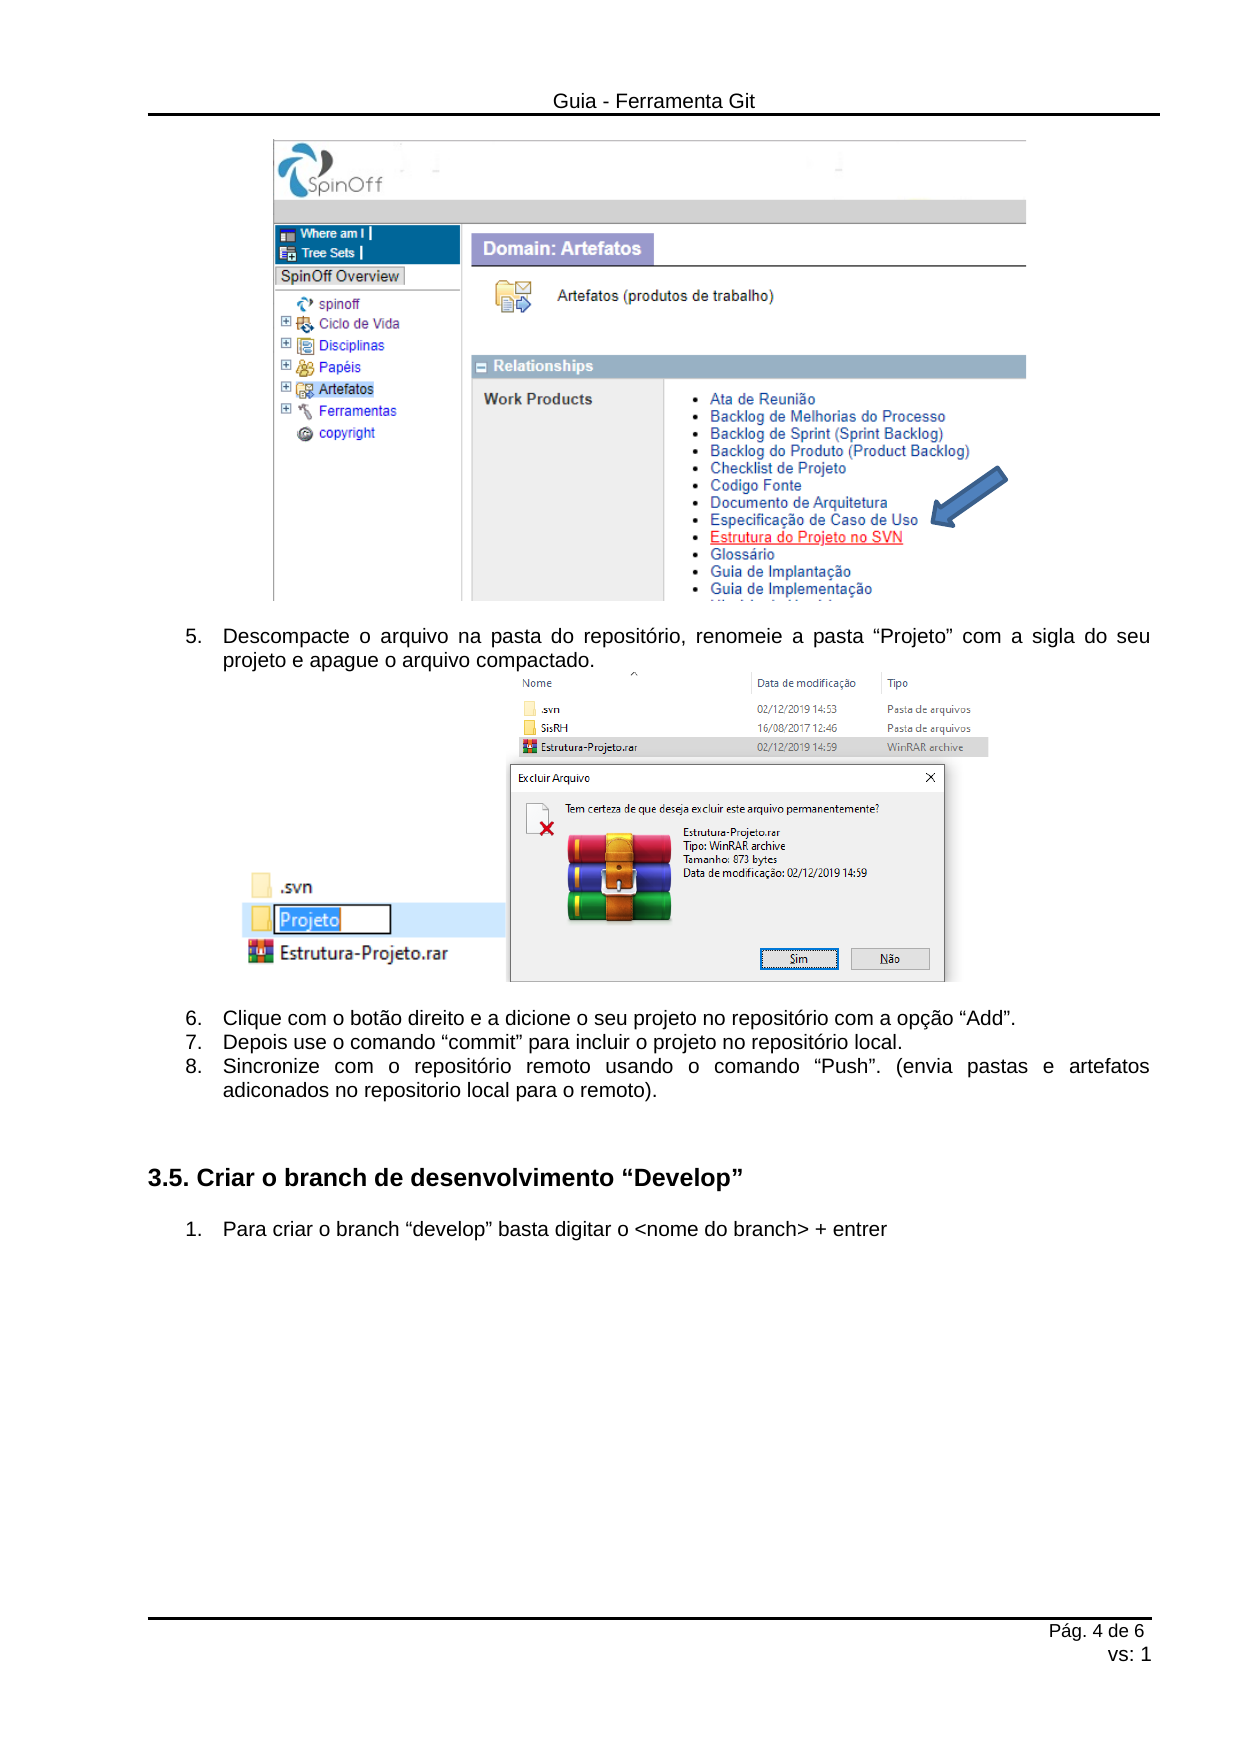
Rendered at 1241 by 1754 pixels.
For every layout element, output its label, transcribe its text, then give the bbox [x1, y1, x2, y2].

list Para criar o branch “develop” basta digitar o <nome do branch> + entrer [185, 1217, 1152, 1241]
picture [222, 672, 989, 982]
list Descompacte o arquivo na pasta do repositório, renomeie a pasta “Projeto” com a sigla do seu projeto e apague o arquivo compactado. [185, 624, 1152, 672]
list Clique com o botão direito e a dicione o seu projeto no repositório com a opção “Add”. [185, 1006, 1152, 1029]
list Sincronize com o repositório remoto usando o comando “Push”. (envia pastas e artefatos adiconados no repositorio local para o remoto). [185, 1053, 1152, 1101]
picture [273, 139, 1027, 601]
list Depois use o comando “commit” para incluir o projeto no repositório local. [185, 1029, 1152, 1053]
subtitle Criar o branch de desenvolvimento “Develop” [148, 1163, 1152, 1192]
